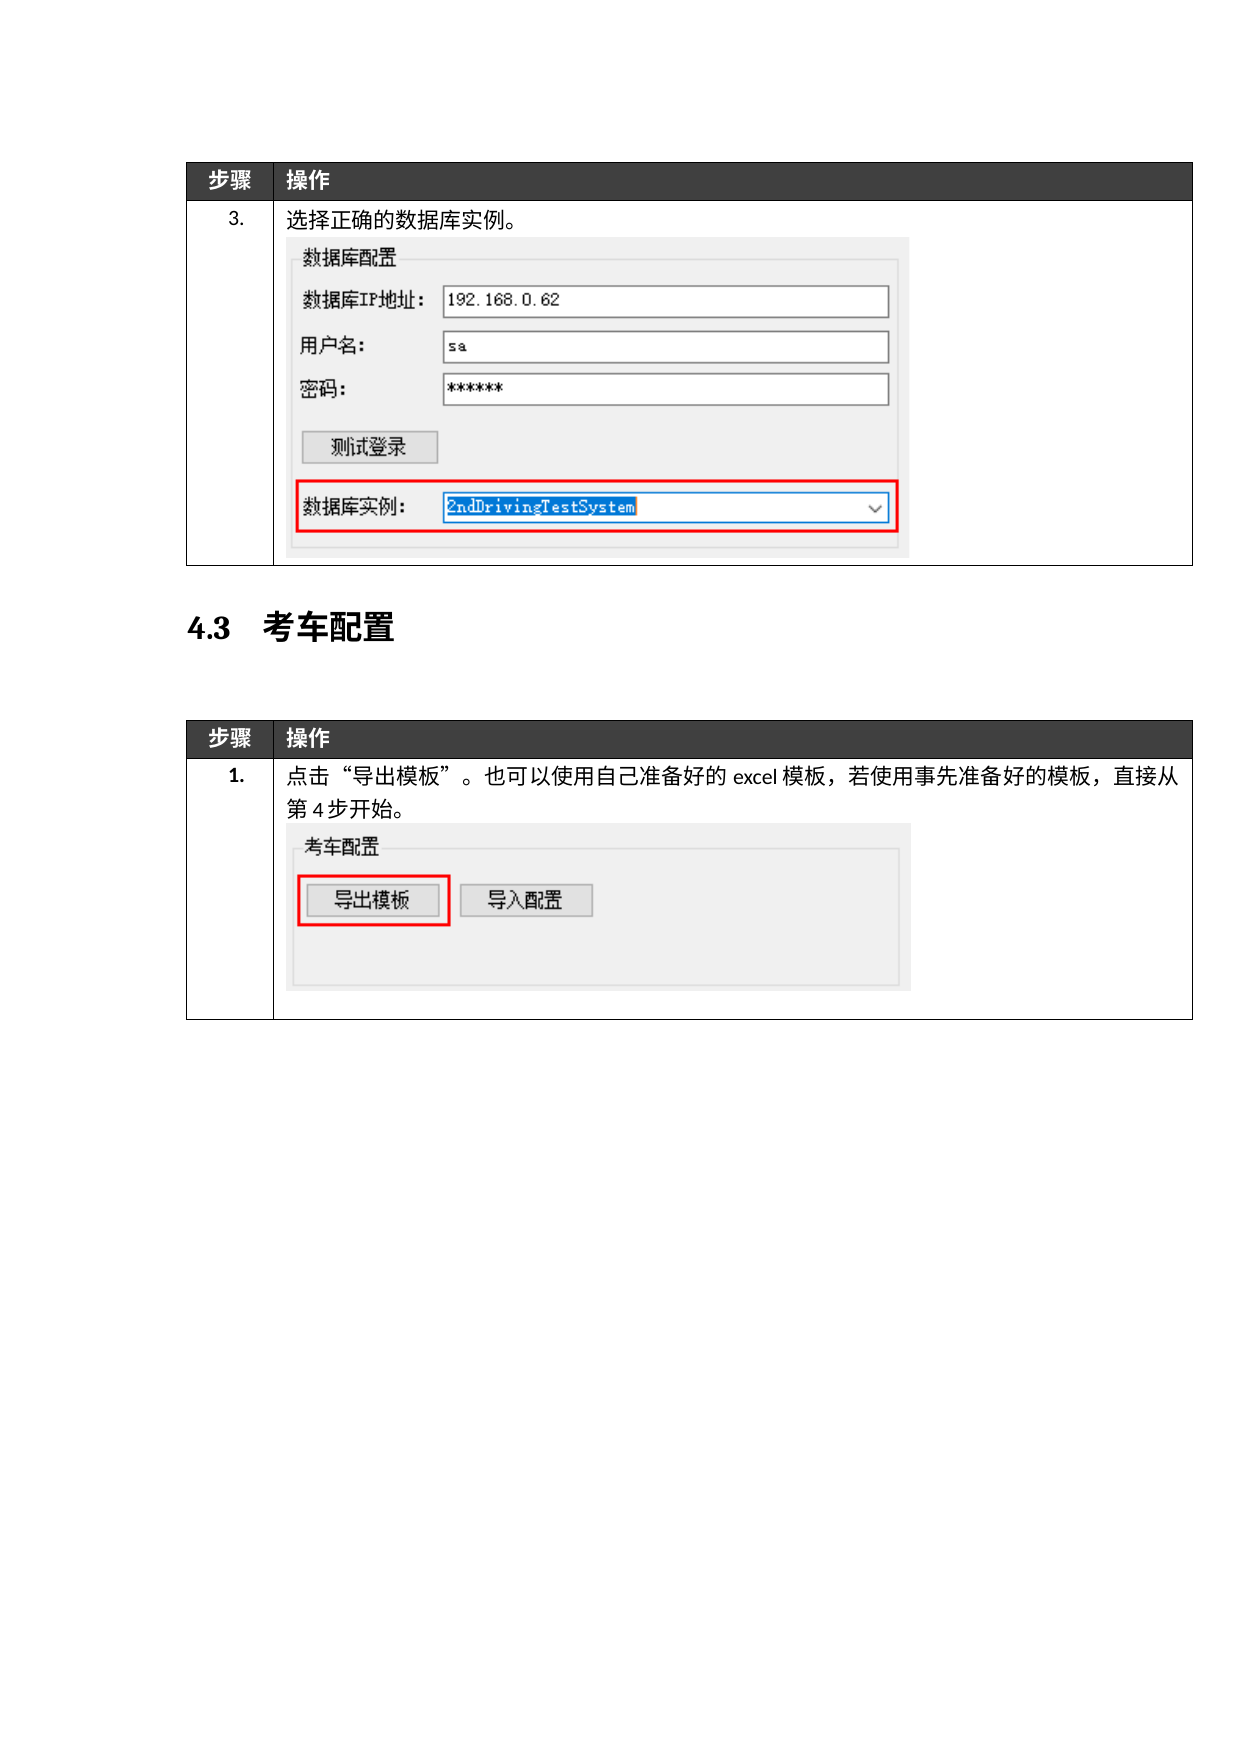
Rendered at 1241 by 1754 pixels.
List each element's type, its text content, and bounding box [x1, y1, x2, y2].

table_cell [187, 759, 273, 1019]
picture [286, 823, 911, 991]
table_cell 选择正确的数据库实例。 [274, 201, 1192, 564]
table_header 操作 [274, 163, 1192, 200]
table_cell 点击“导出模板”。也可以使用自己准备好的excel模板，若使用事先准备好的模板，直接从第4步开始。 [274, 759, 1192, 1019]
table_header 步骤 [187, 163, 273, 200]
picture [286, 237, 910, 558]
table_header 操作 [274, 721, 1192, 758]
table_header 步骤 [187, 721, 273, 758]
subtitle 考车配置 [187, 593, 1053, 658]
table_cell [187, 201, 273, 564]
